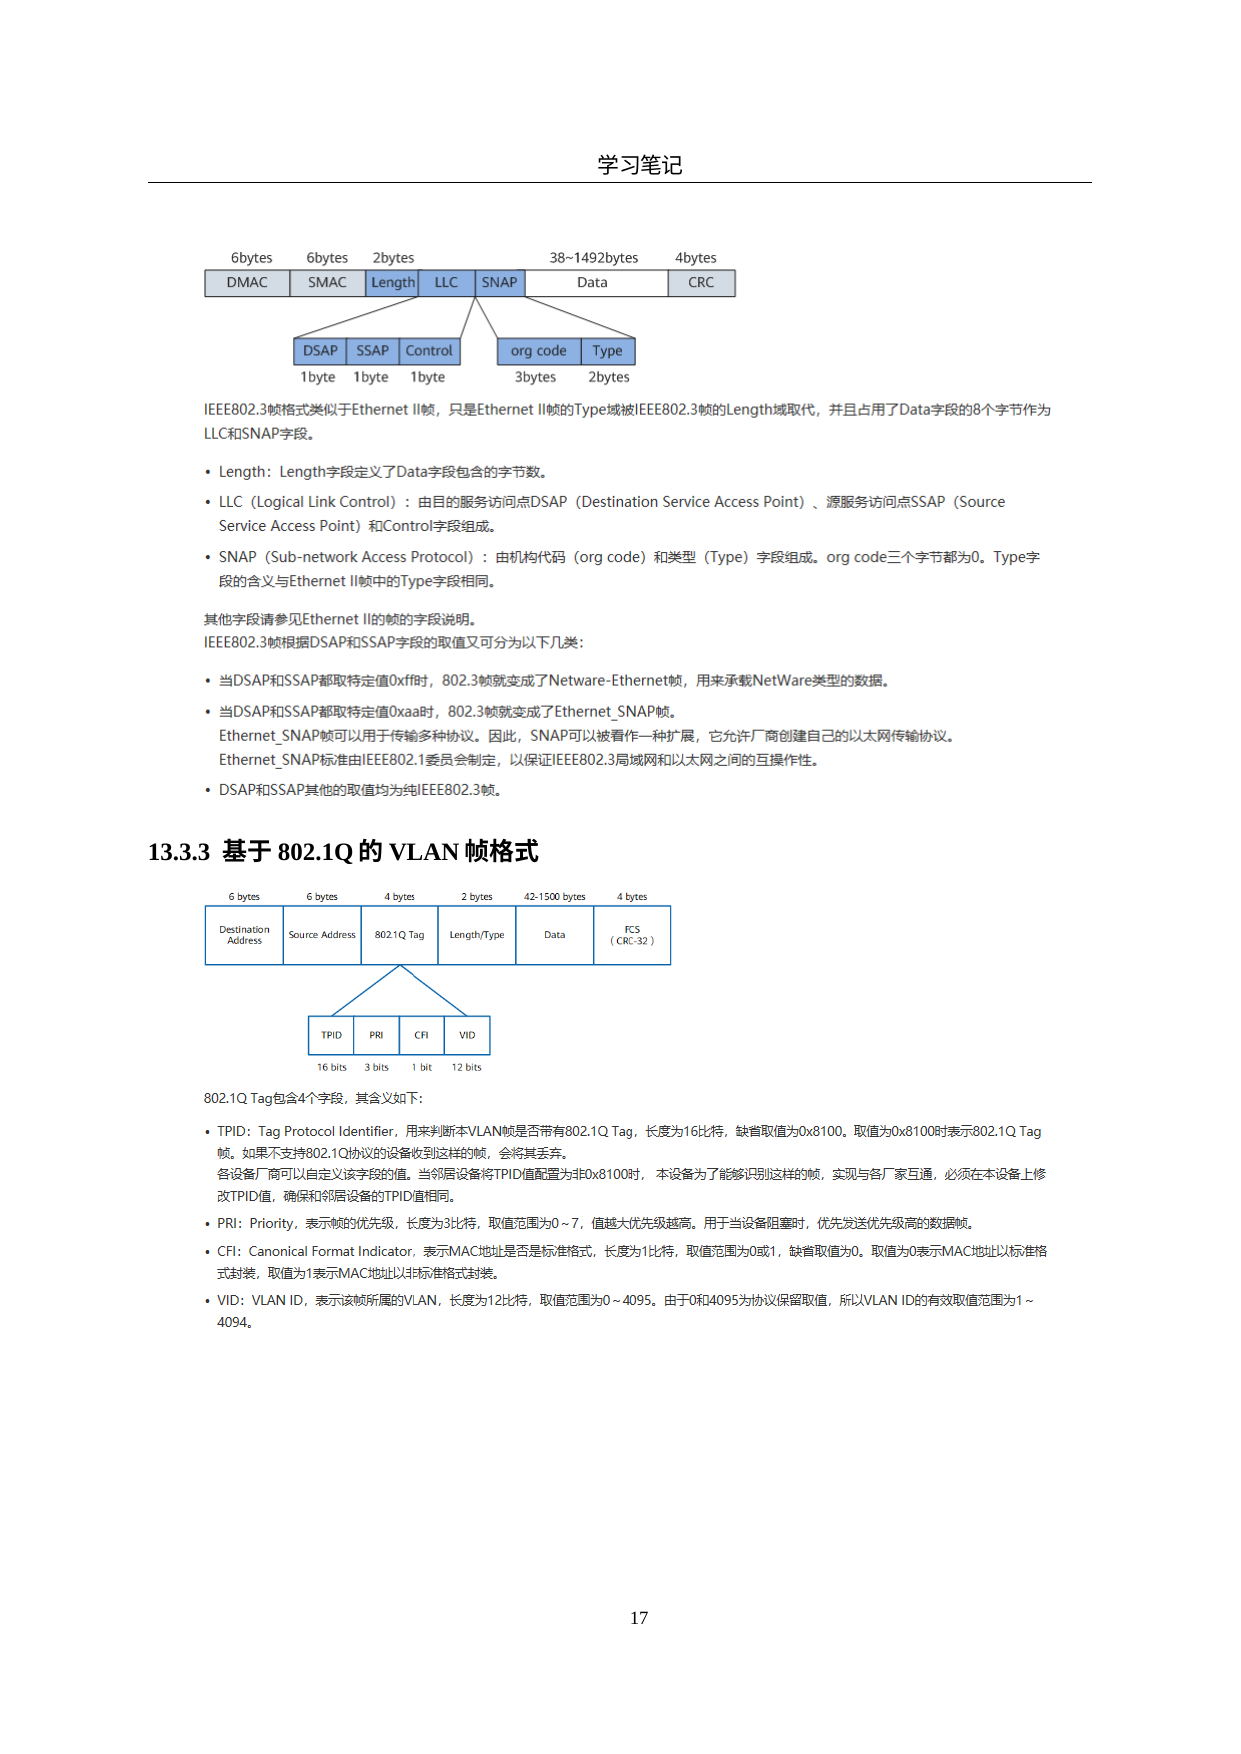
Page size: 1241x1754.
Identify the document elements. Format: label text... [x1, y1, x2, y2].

subtitle 基于802.1Q的VLAN帧格式 [148, 831, 1092, 867]
picture [197, 245, 1063, 812]
picture [197, 885, 1063, 1342]
